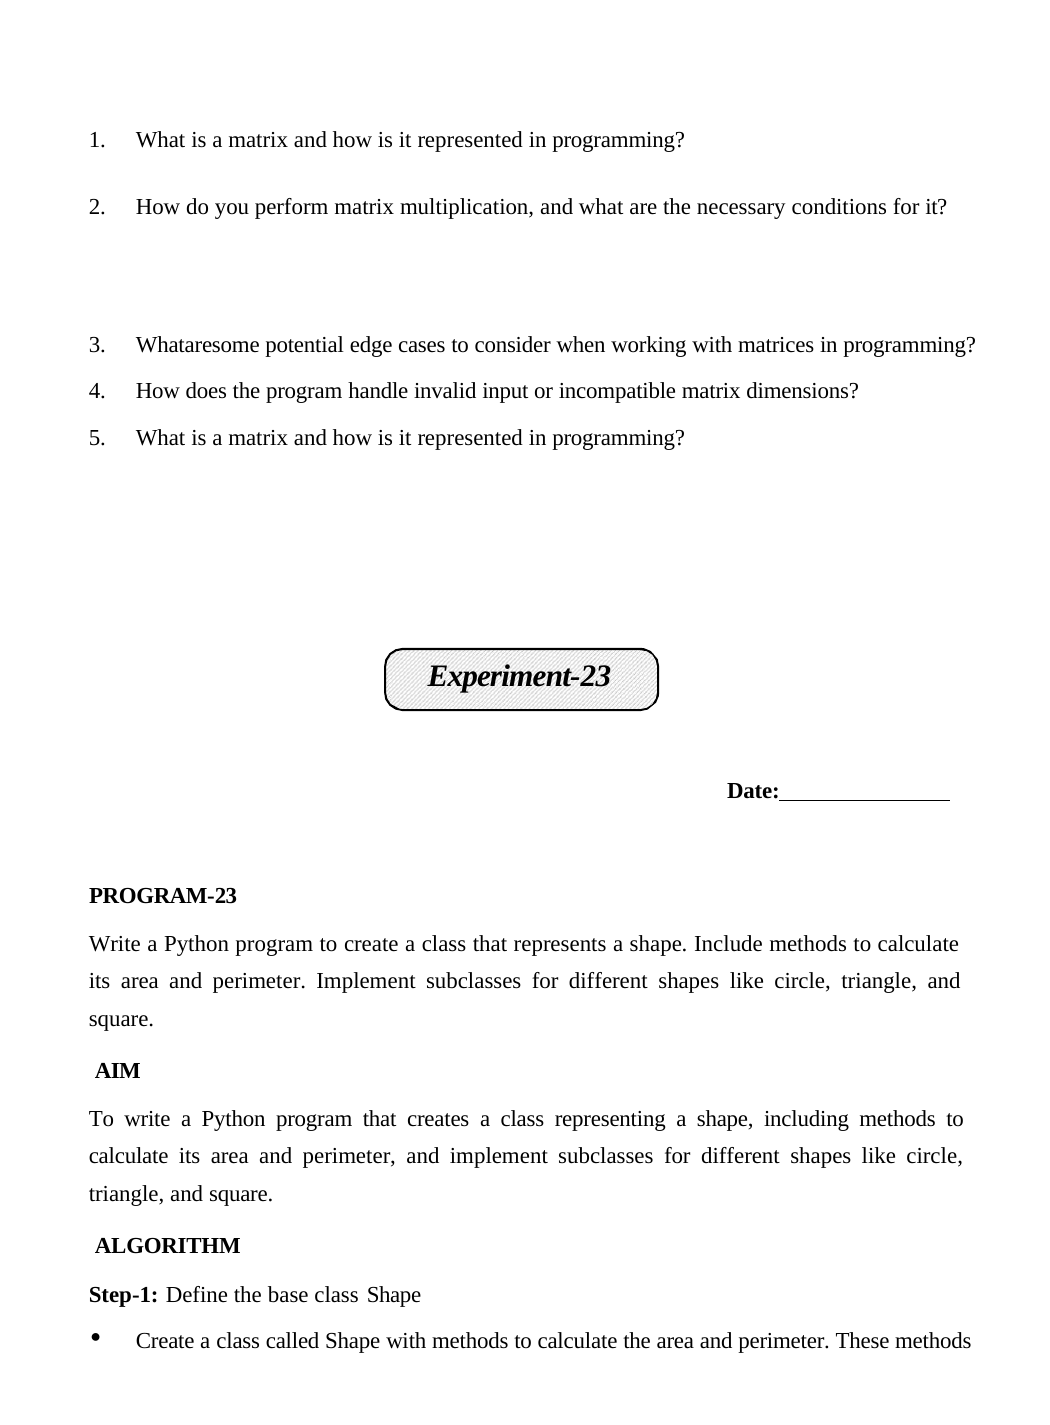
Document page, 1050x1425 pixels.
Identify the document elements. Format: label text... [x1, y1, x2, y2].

list How do you perform matrix multiplication, and what are the necessary conditions for it? [88, 193, 991, 219]
list What is a matrix and how is it represented in programming? [88, 424, 991, 450]
subtitle AIM [94, 1057, 991, 1083]
picture [387, 651, 657, 709]
list What is a matrix and how is it represented in programming? [88, 126, 991, 152]
text To write a Python program that creates a class representing a shape, including methods to calculate its area and perimeter, and implement subclasses for different shapes like circle, triangle, and square. [88, 1105, 964, 1206]
subtitle PROGRAM-23 [89, 882, 991, 909]
subtitle ALGORITHM [94, 1232, 991, 1259]
text Create a class called Shape with methods to calculate the area and perimeter. These methods [136, 1327, 991, 1354]
list Whataresome potential edge cases to consider when working with matrices in programming? [88, 331, 991, 358]
text Step-1: Define the base class Shape [88, 1281, 991, 1307]
picture [649, 701, 658, 710]
list How does the program handle invalid input or incompatible matrix dimensions? [88, 377, 991, 404]
picture [385, 649, 394, 658]
picture [649, 649, 658, 658]
text Date: [44, 777, 950, 803]
picture [385, 701, 394, 710]
text Write a Python program to create a class that represents a shape. Include methods to calculate its area and perimeter. Implement subclasses for different shapes like circle, triangle, and square. [88, 930, 960, 1031]
